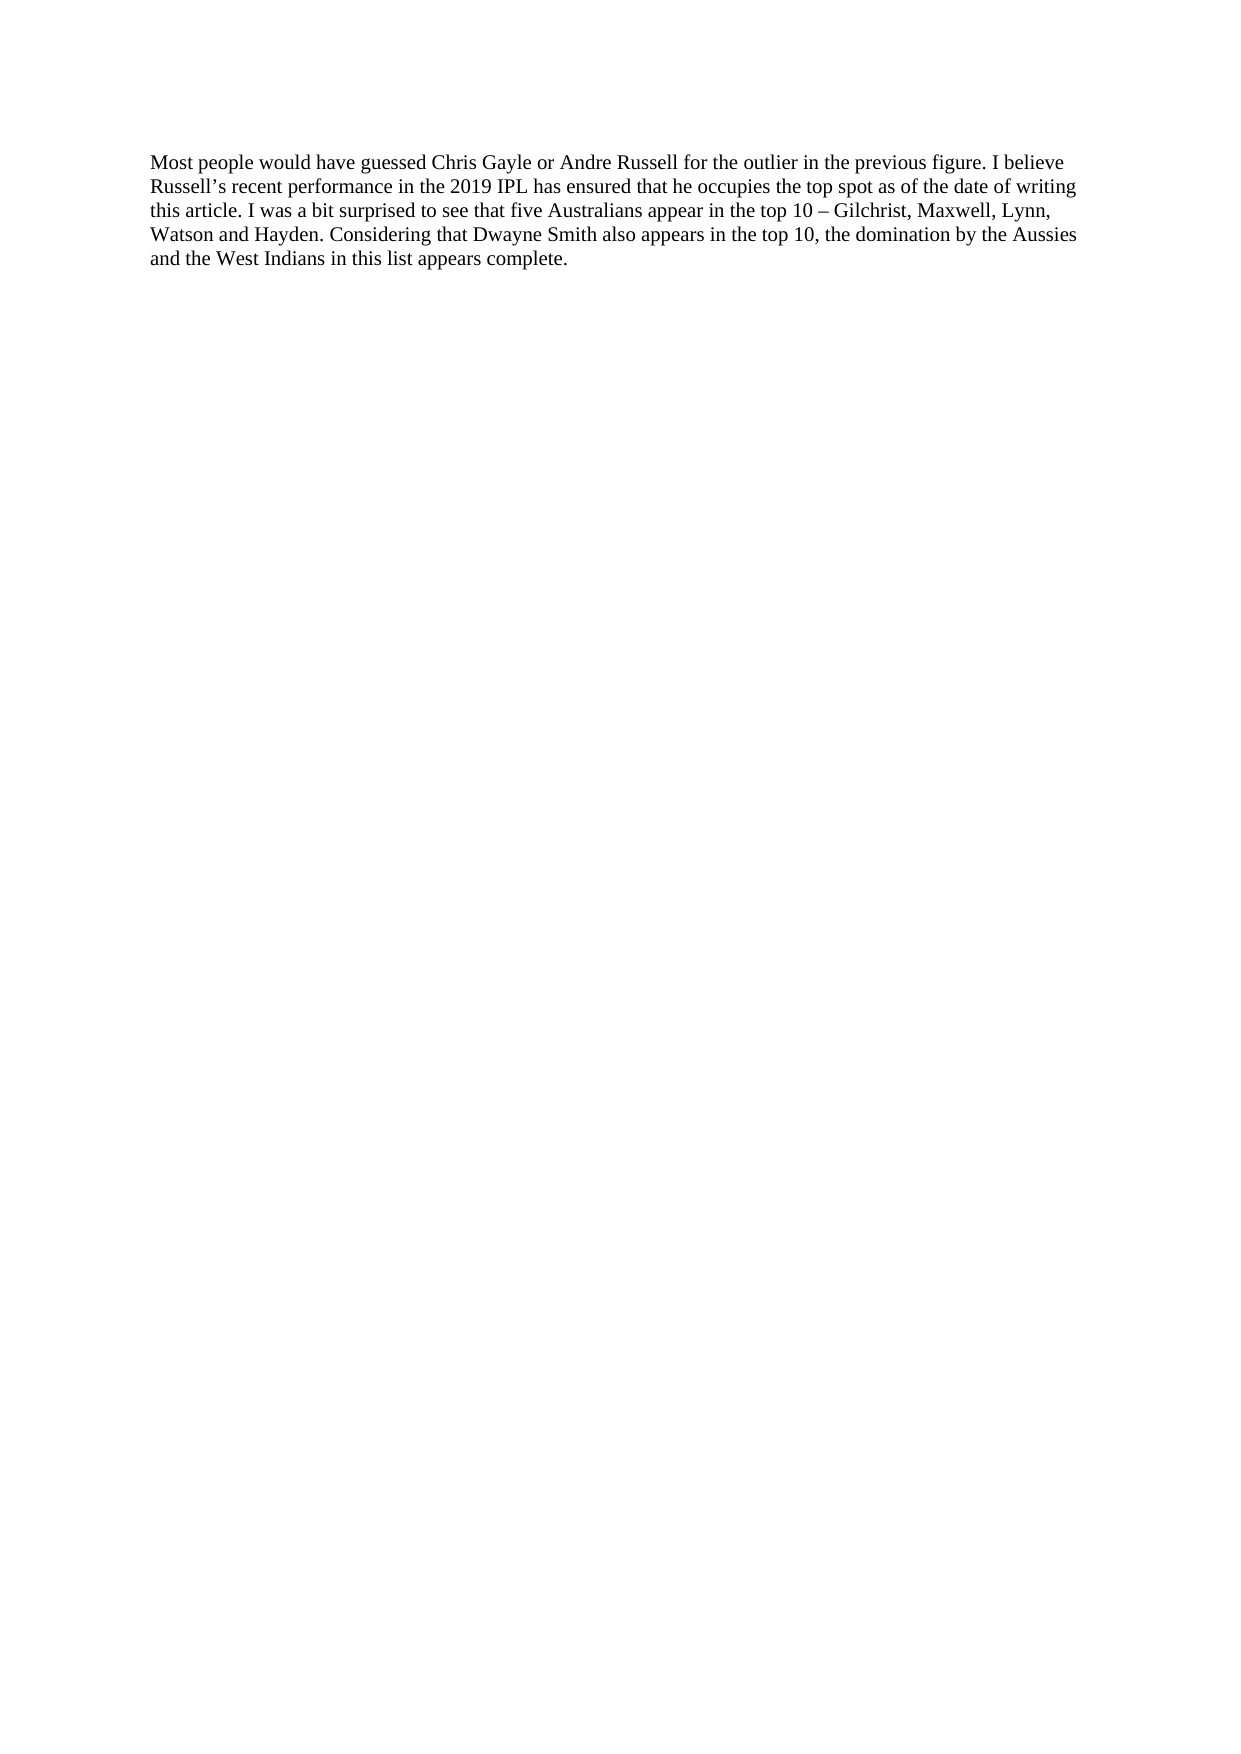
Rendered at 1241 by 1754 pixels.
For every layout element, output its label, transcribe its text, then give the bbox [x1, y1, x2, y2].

text Most people would have guessed Chris Gayle or Andre Russell for the outlier in the previous figure. I believe Russell’s recent performance in the 2019 IPL has ensured that he occupies the top spot as of the date of writing this article. I was a bit surprised to see that five Australians appear in the top 10 – Gilchrist, Maxwell, Lynn, Watson and Hayden. Considering that Dwayne Smith also appears in the top 10, the domination by the Aussies and the West Indians in this list appears complete. [150, 150, 1090, 270]
